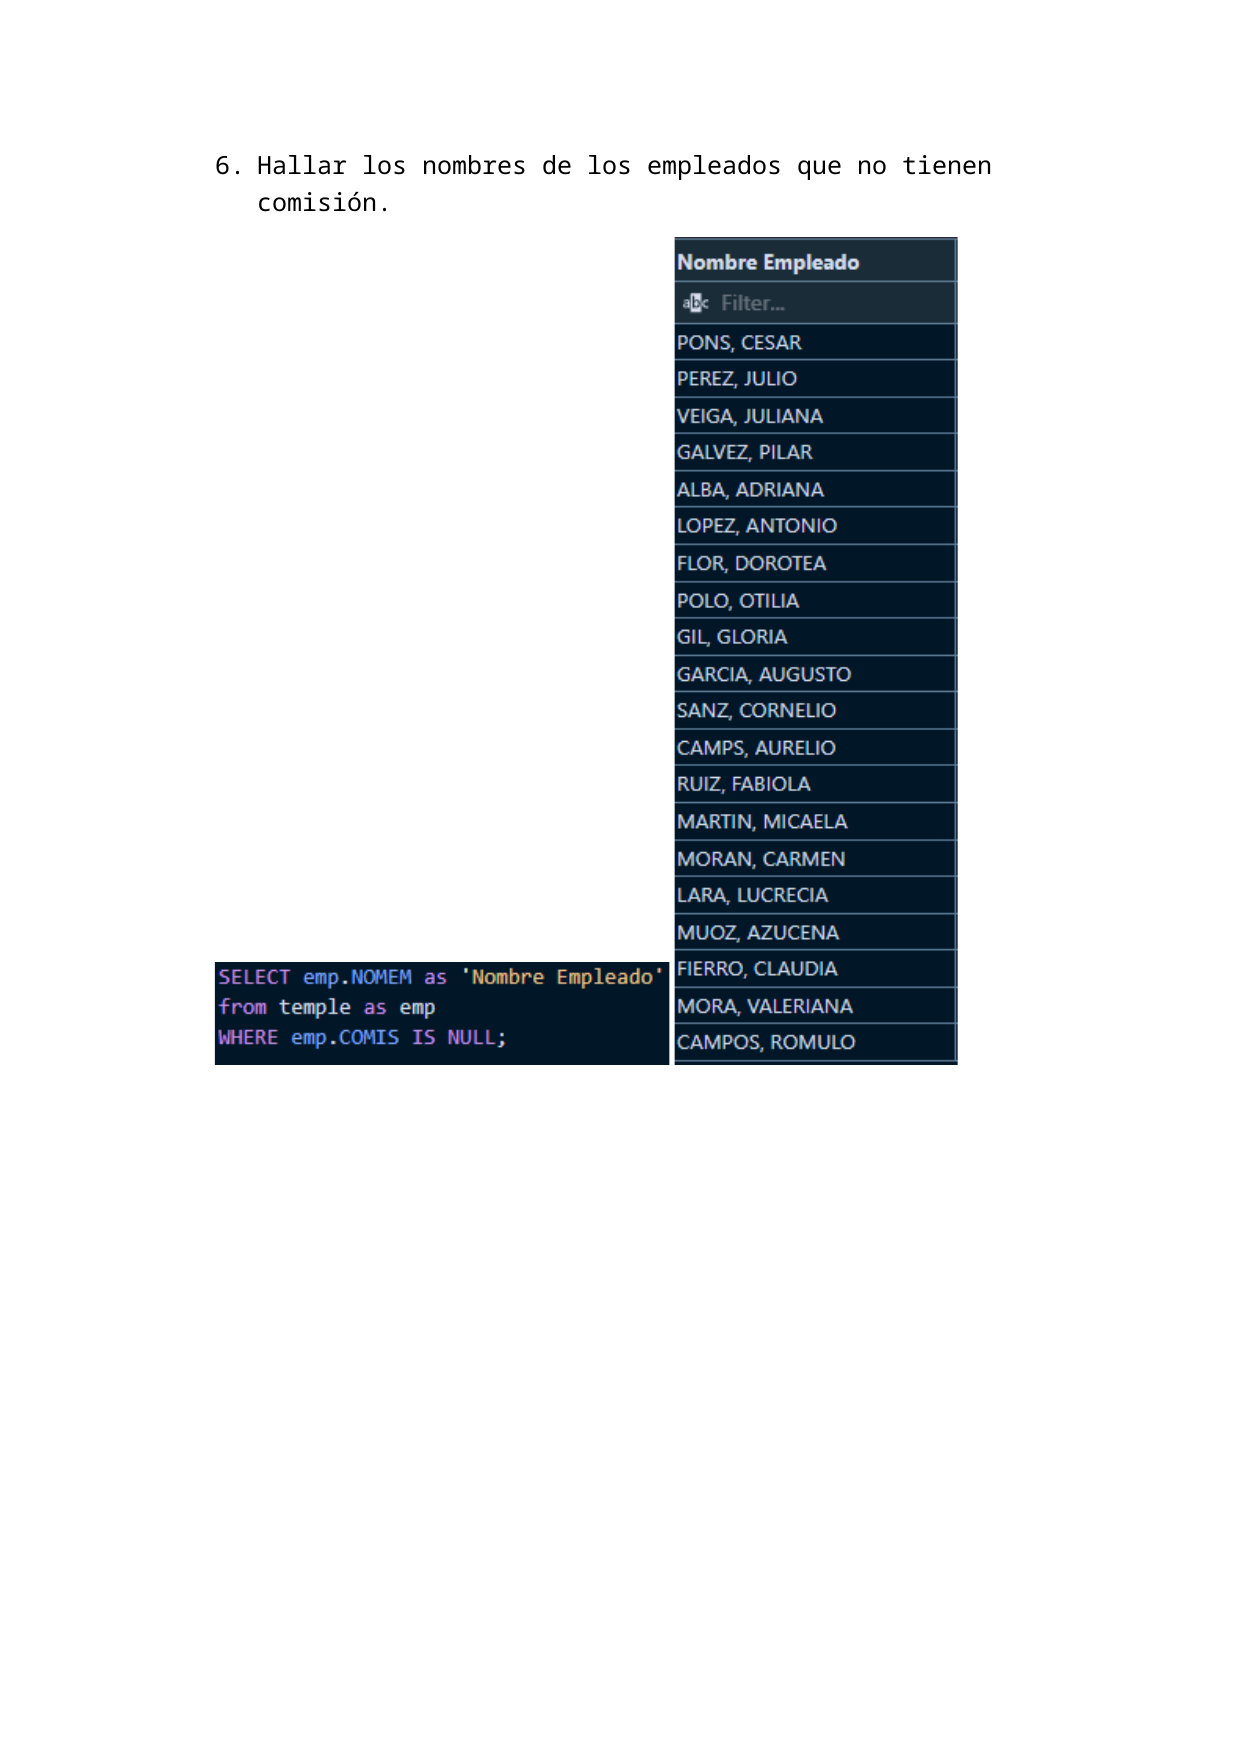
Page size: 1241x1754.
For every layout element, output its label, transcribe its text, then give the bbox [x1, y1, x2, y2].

picture [214, 962, 670, 1065]
list Hallar los nombres de los empleados que no tienen comisión. [215, 148, 1063, 218]
picture [674, 237, 958, 1065]
